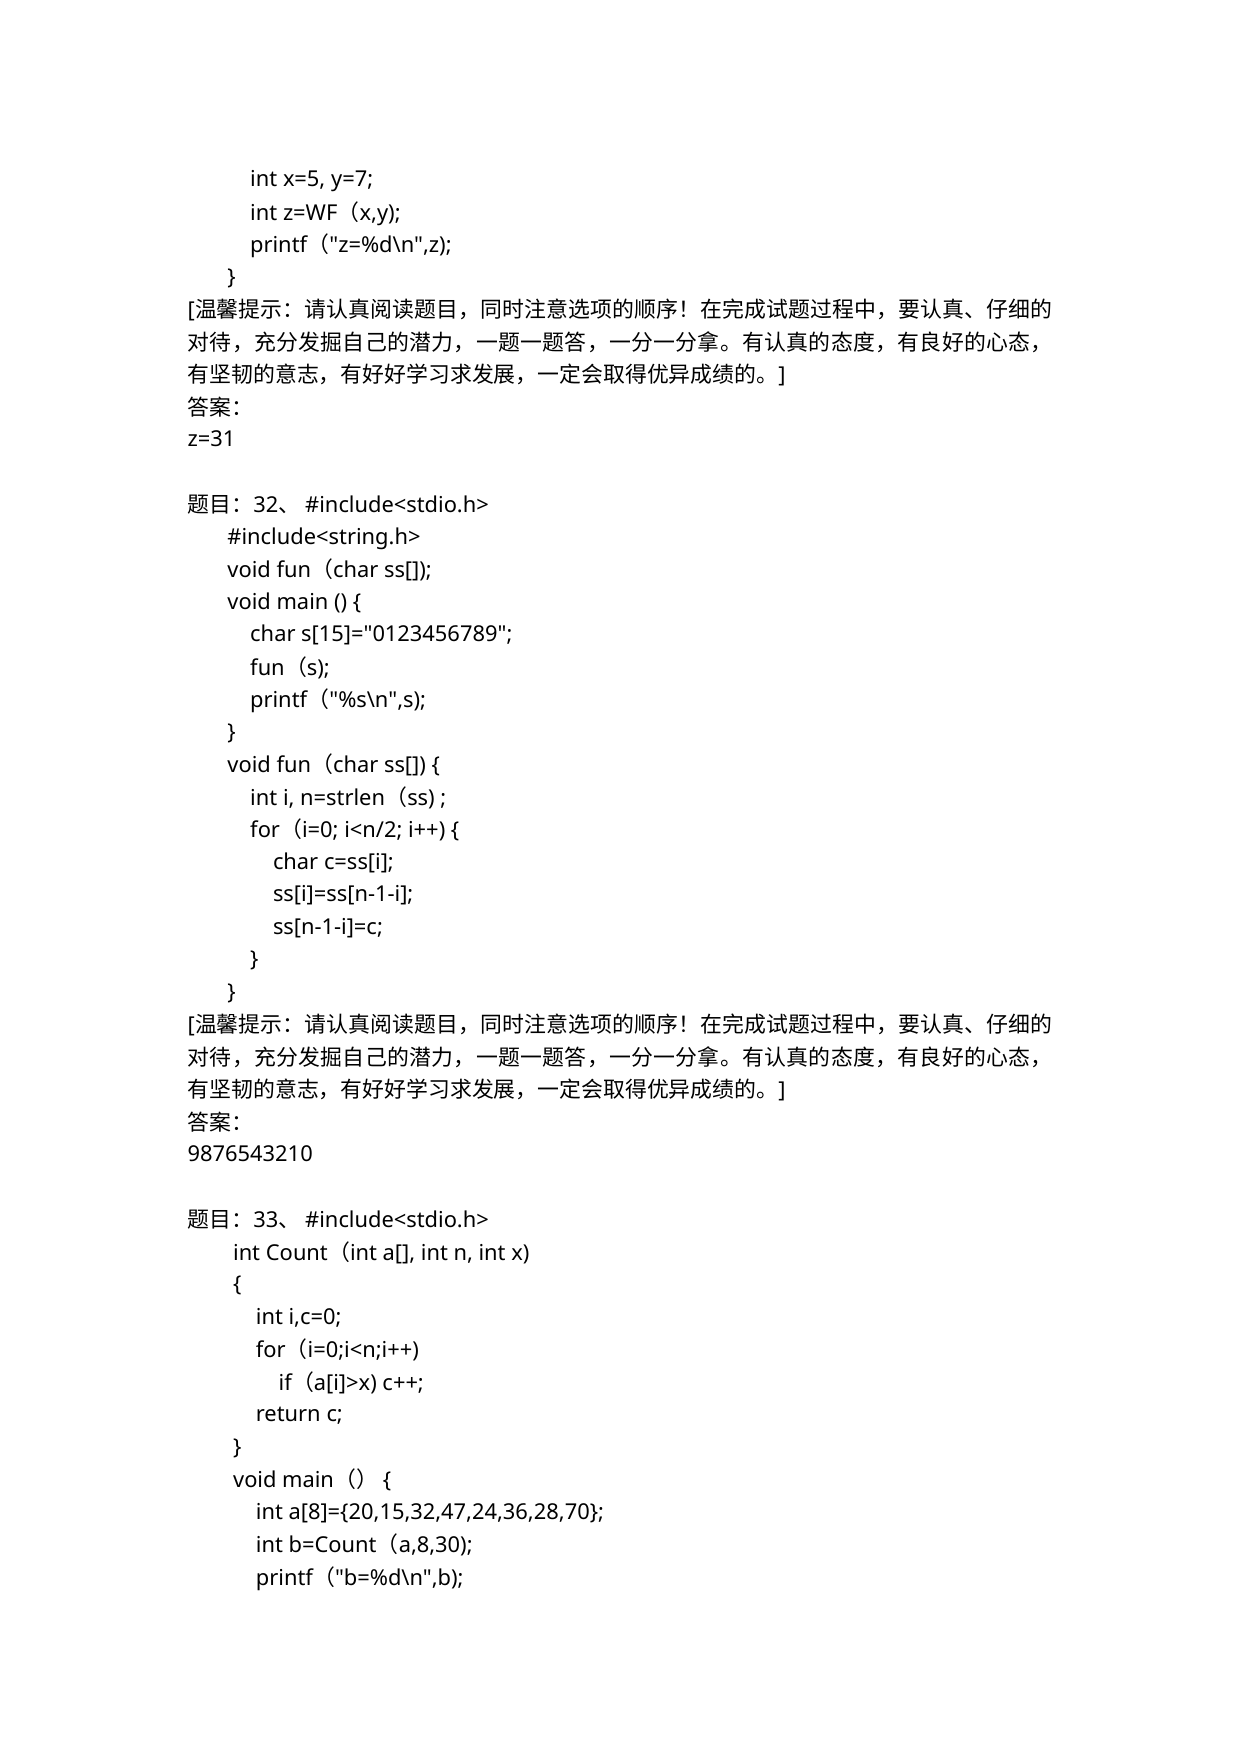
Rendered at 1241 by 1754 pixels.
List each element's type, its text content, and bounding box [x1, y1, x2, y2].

text 题目：32、 #include<stdio.h> [187, 487, 1053, 519]
text } [187, 259, 1053, 292]
text [温馨提示：请认真阅读题目，同时注意选项的顺序！在完成试题过程中，要认真、仔细的对待，充分发掘自己的潜力，一题一题答，一分一分拿。有认真的态度，有良好的心态，有坚韧的意志，有好好学习求发展，一定会取得优异成绩的。] [187, 1007, 1053, 1104]
text int i,c=0; [187, 1299, 1053, 1332]
text } [187, 942, 1053, 974]
text } [187, 974, 1053, 1007]
text char s[15]="0123456789"; [187, 617, 1053, 649]
text ss[n-1-i]=c; [187, 909, 1053, 942]
text } [187, 1429, 1053, 1462]
text return c; [187, 1397, 1053, 1429]
text void main（） { [187, 1462, 1053, 1494]
text { [187, 1267, 1053, 1299]
text int x=5, y=7; [187, 162, 1053, 194]
text fun（s); [187, 649, 1053, 682]
text ss[i]=ss[n-1-i]; [187, 877, 1053, 909]
text 题目：33、 #include<stdio.h> [187, 1202, 1053, 1234]
text [温馨提示：请认真阅读题目，同时注意选项的顺序！在完成试题过程中，要认真、仔细的对待，充分发掘自己的潜力，一题一题答，一分一分拿。有认真的态度，有良好的心态，有坚韧的意志，有好好学习求发展，一定会取得优异成绩的。] [187, 292, 1053, 389]
text int Count（int a[], int n, int x) [187, 1234, 1053, 1267]
text printf（"%s\n",s); [187, 682, 1053, 714]
text printf（"b=%d\n",b); [187, 1559, 1053, 1592]
text } [187, 714, 1053, 747]
text 9876543210 [187, 1137, 1053, 1169]
text int a[8]={20,15,32,47,24,36,28,70}; [187, 1494, 1053, 1527]
text 答案： [187, 1104, 1053, 1137]
text void main () { [187, 584, 1053, 617]
text printf（"z=%d\n",z); [187, 227, 1053, 259]
text z=31 [187, 422, 1053, 454]
text int b=Count（a,8,30); [187, 1527, 1053, 1559]
text char c=ss[i]; [187, 844, 1053, 877]
text #include<string.h> [187, 519, 1053, 552]
text 答案： [187, 389, 1053, 422]
text int z=WF（x,y); [187, 194, 1053, 227]
text for（i=0; i<n/2; i++) { [187, 812, 1053, 844]
text for（i=0;i<n;i++) [187, 1332, 1053, 1364]
text if（a[i]>x) c++; [187, 1364, 1053, 1397]
text void fun（char ss[]) { [187, 747, 1053, 779]
text int i, n=strlen（ss) ; [187, 779, 1053, 812]
text void fun（char ss[]); [187, 552, 1053, 584]
